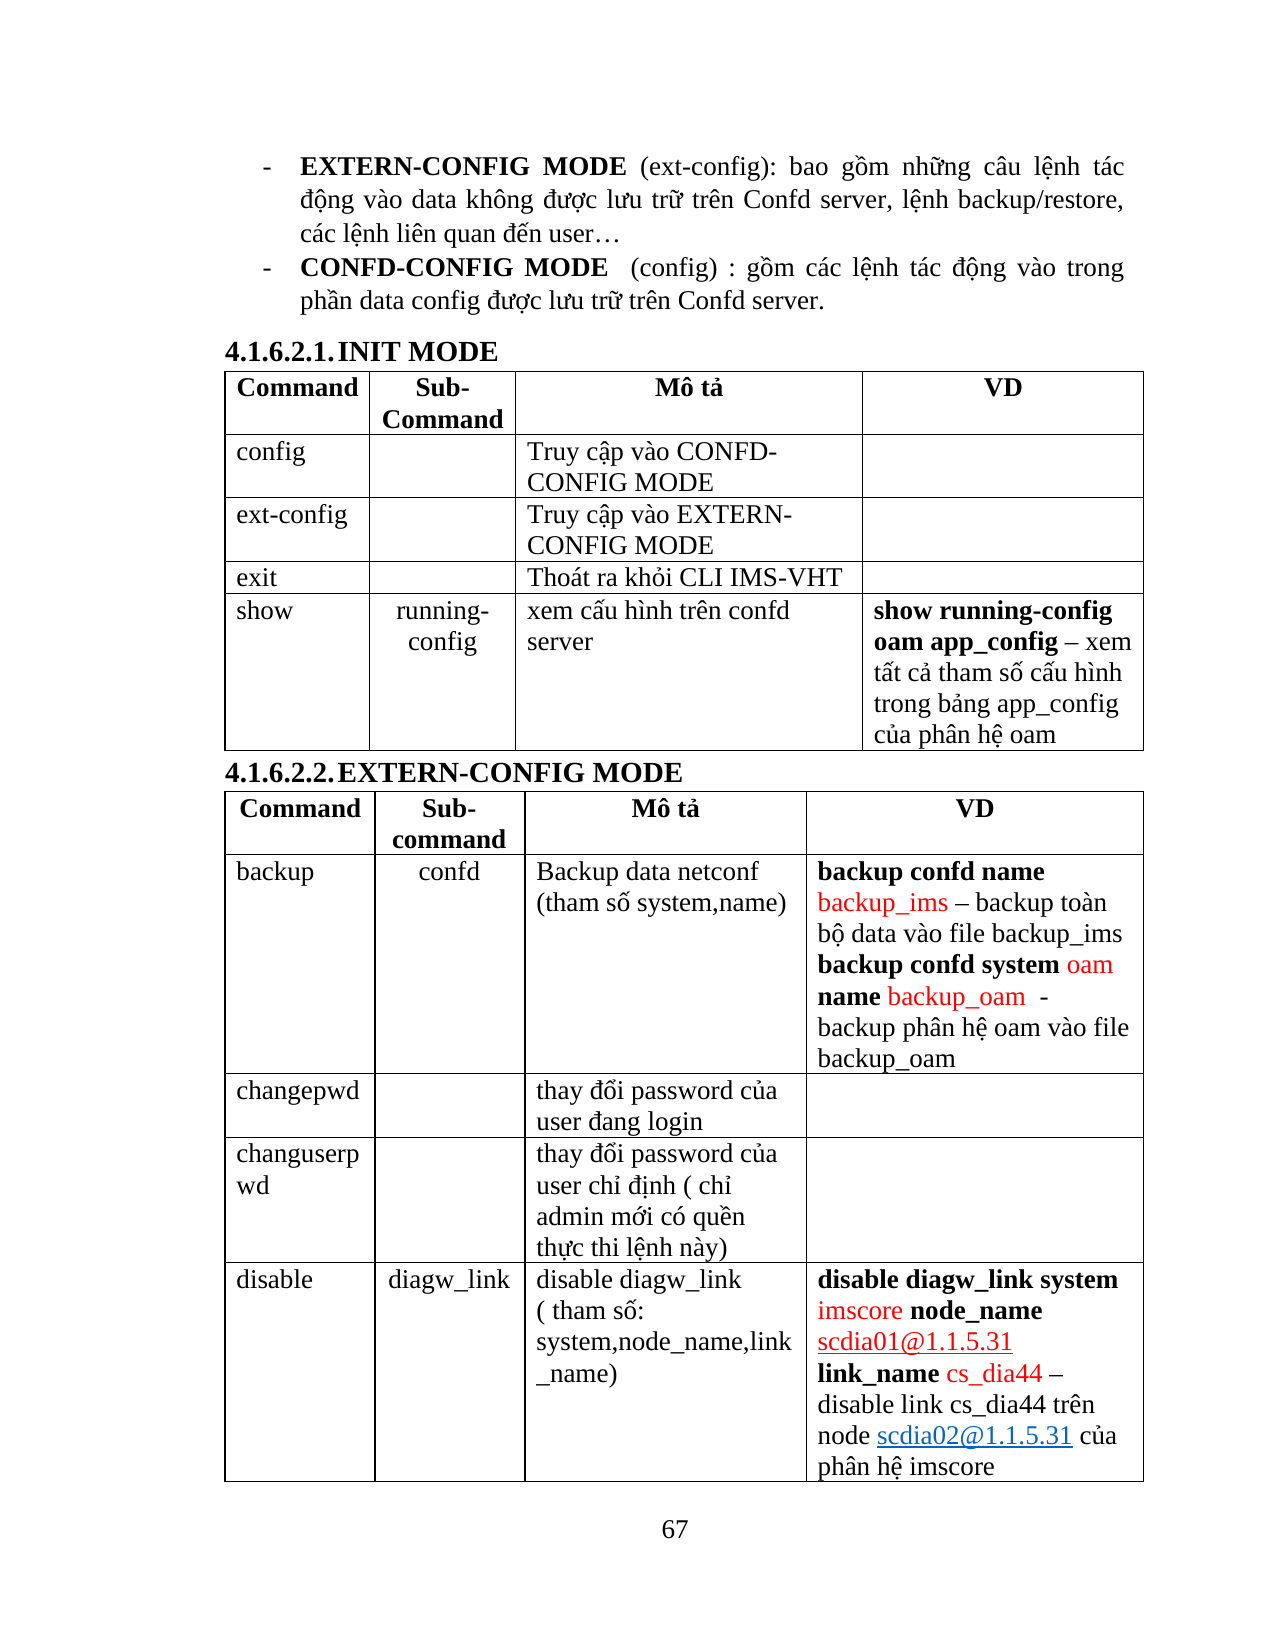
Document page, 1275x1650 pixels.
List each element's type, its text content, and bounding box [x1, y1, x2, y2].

table_cell backup [226, 855, 374, 1073]
table_cell exit [226, 562, 369, 593]
text EXTERN-CONFIG MODE [225, 755, 1125, 788]
table_cell thay đổi password của user chỉ định ( chỉ admin mới có quền thực thi lệnh này) [526, 1138, 806, 1262]
table_cell [370, 435, 515, 497]
text INIT MODE [225, 334, 1125, 368]
table_cell show running-config oam app_config – xem tất cả tham số cấu hình trong bảng app_config của phân hệ oam [863, 594, 1143, 749]
table_cell Thoát ra khỏi CLI IMS-VHT [516, 562, 862, 593]
table_cell Backup data netconf (tham số system,name) [526, 855, 806, 1073]
table_cell changepwd [226, 1074, 374, 1137]
table_cell [863, 435, 1143, 497]
table_header Mô tả [526, 792, 806, 854]
table_cell Truy cập vào CONFD-CONFIG MODE [516, 435, 862, 497]
table_cell disable [226, 1263, 374, 1481]
table_cell xem cấu hình trên confd server [516, 594, 862, 749]
table_cell [376, 1074, 524, 1137]
table_cell thay đổi password của user đang login [526, 1074, 806, 1137]
table_header Command [226, 372, 369, 434]
table_header VD [807, 792, 1143, 854]
table_cell [863, 498, 1143, 561]
table_cell running-config [370, 594, 515, 749]
list CONFD-CONFIG MODE (config) : gồm các lệnh tác động vào trong phần data config được lưu trữ trên Confd server. [262, 251, 1125, 315]
table_header Command [226, 792, 374, 854]
list EXTERN-CONFIG MODE (ext-config): bao gồm những câu lệnh tác động vào data không được lưu trữ trên Confd server, lệnh backup/restore, các lệnh liên quan đến user… [262, 150, 1125, 248]
table_cell backup confd name backup_ims – backup toàn bộ data vào file backup_ims backup confd system oam name backup_oam - backup phân hệ oam vào file backup_oam [807, 855, 1143, 1073]
table_cell changuserpwd [226, 1138, 374, 1262]
table_header Mô tả [516, 372, 862, 434]
table_cell confd [376, 855, 524, 1073]
table_cell diagw_link [376, 1263, 524, 1481]
table_cell show [226, 594, 369, 749]
table_cell [807, 1138, 1143, 1262]
table_cell disable diagw_link ( tham số: system,node_name,link_name) [526, 1263, 806, 1481]
table_header Sub-command [376, 792, 524, 854]
table_cell Truy cập vào EXTERN-CONFIG MODE [516, 498, 862, 561]
table_cell [863, 562, 1143, 593]
table_cell config [226, 435, 369, 497]
table_cell [807, 1074, 1143, 1137]
table_cell disable diagw_link system imscore node_name scdia01@1.1.5.31 link_name cs_dia44 – disable link cs_dia44 trên node scdia02@1.1.5.31 của phân hệ imscore [807, 1263, 1143, 1481]
table_header Sub-Command [370, 372, 515, 434]
table_cell ext-config [226, 498, 369, 561]
table_header VD [863, 372, 1143, 434]
table_cell [376, 1138, 524, 1262]
table_cell [370, 562, 515, 593]
table_cell [370, 498, 515, 561]
